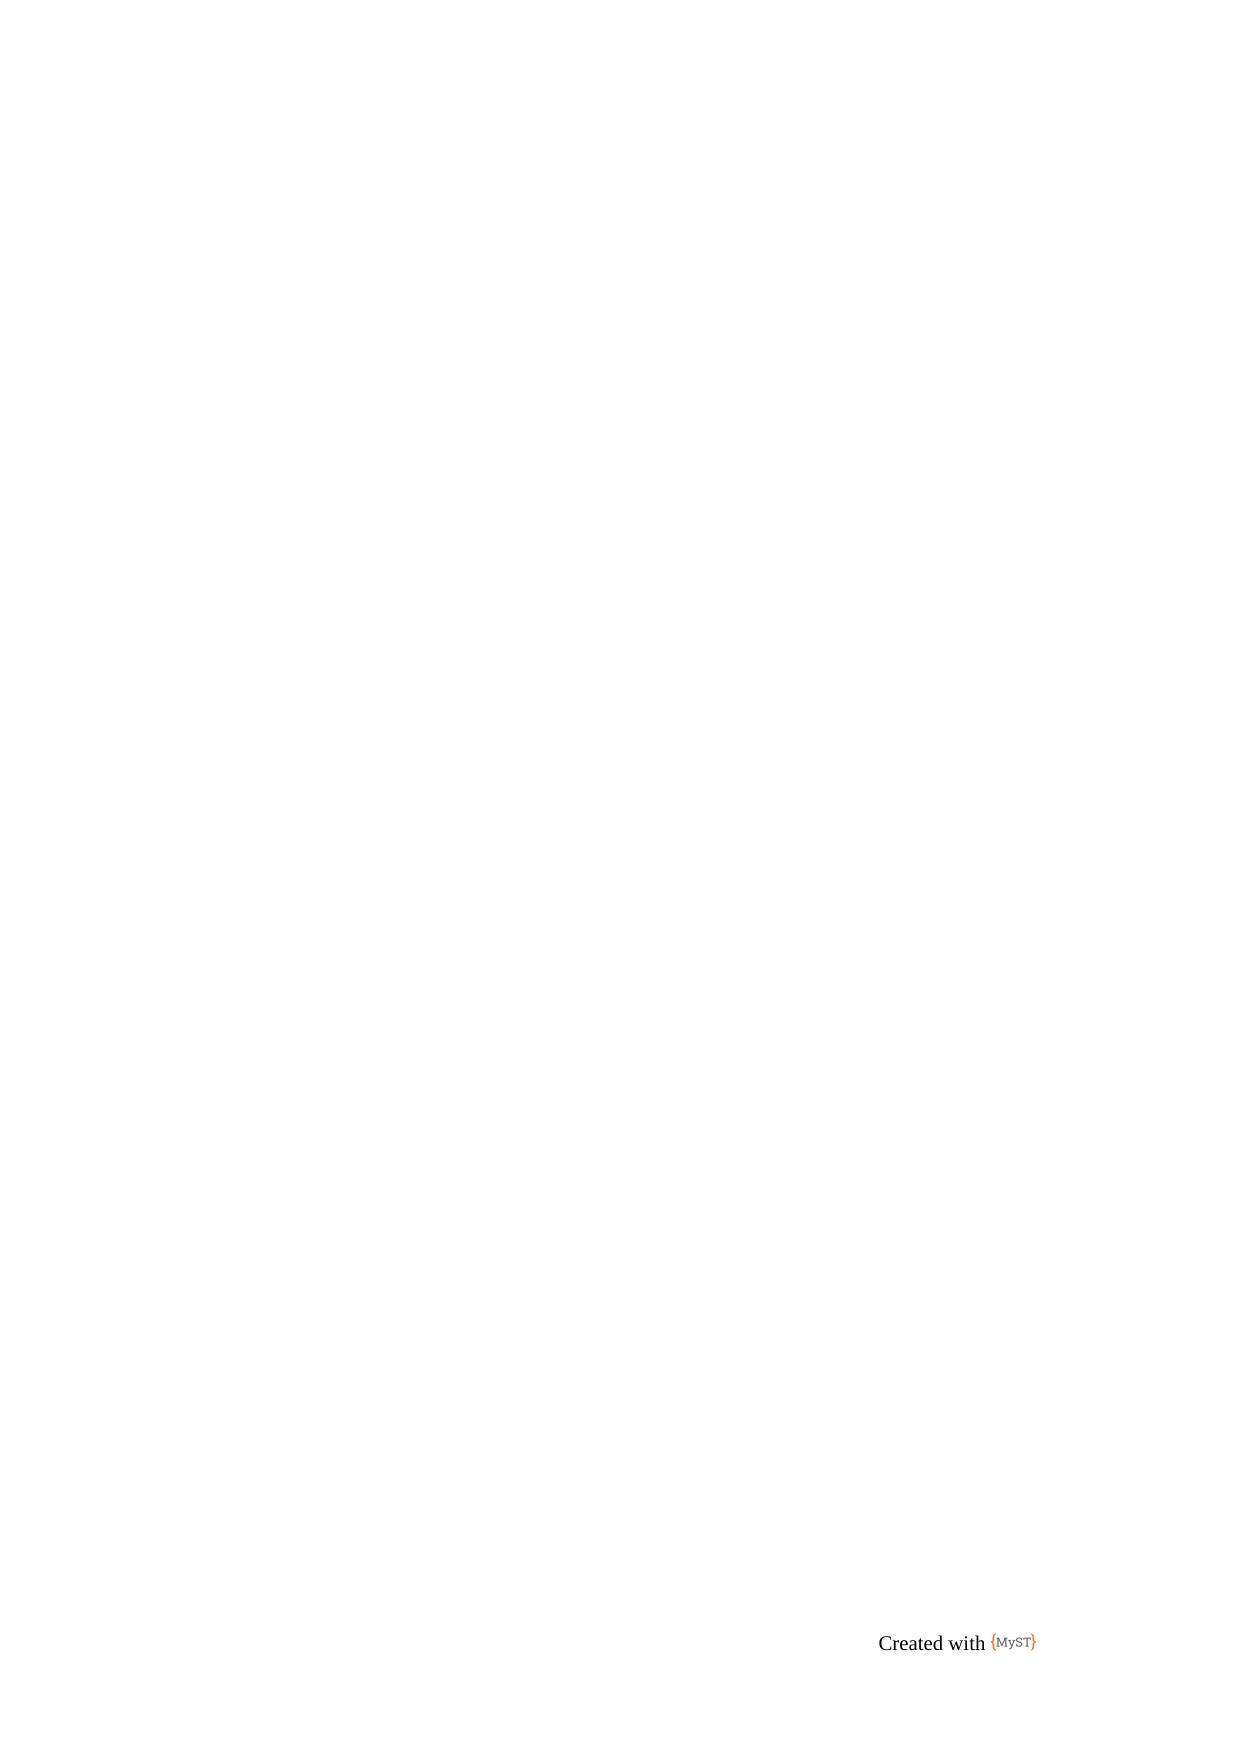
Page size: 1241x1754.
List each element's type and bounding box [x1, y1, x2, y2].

picture [990, 1633, 1091, 1651]
